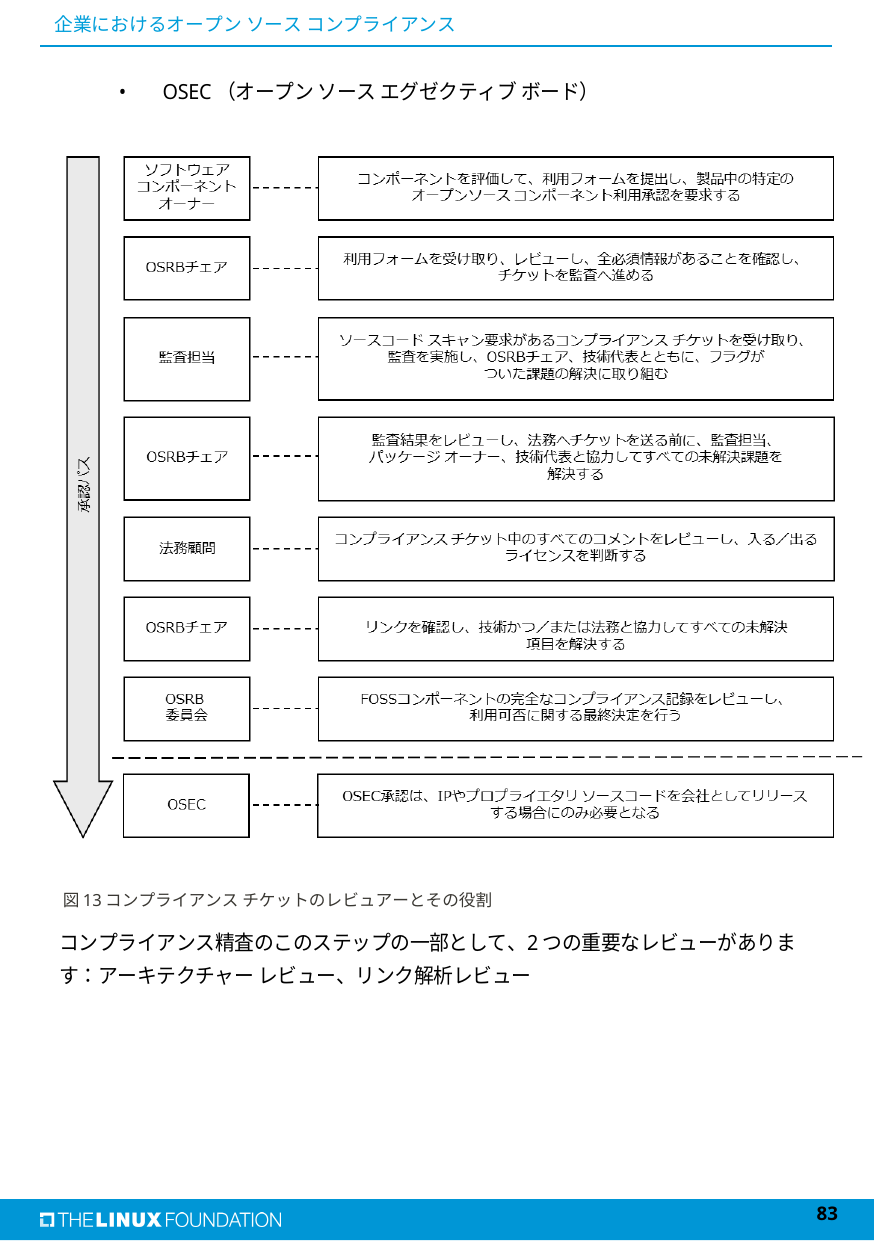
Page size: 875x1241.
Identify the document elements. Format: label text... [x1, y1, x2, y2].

picture [97, 1213, 106, 1226]
text OSEC （オープン ソース エグゼクティブ ボード） [119, 74, 815, 106]
picture [118, 1213, 129, 1226]
picture [41, 1213, 54, 1226]
text コンプライアンス精査のこのステップの一部として、2つの重要なレビューがあります：アーキテクチャー レビュー、リンク解析レビュー [59, 923, 815, 990]
picture [149, 1213, 159, 1226]
picture [52, 156, 863, 839]
text 図13コンプライアンス チケットのレビュアーとその役割 [63, 887, 784, 911]
picture [41, 1219, 48, 1226]
picture [133, 1213, 144, 1226]
